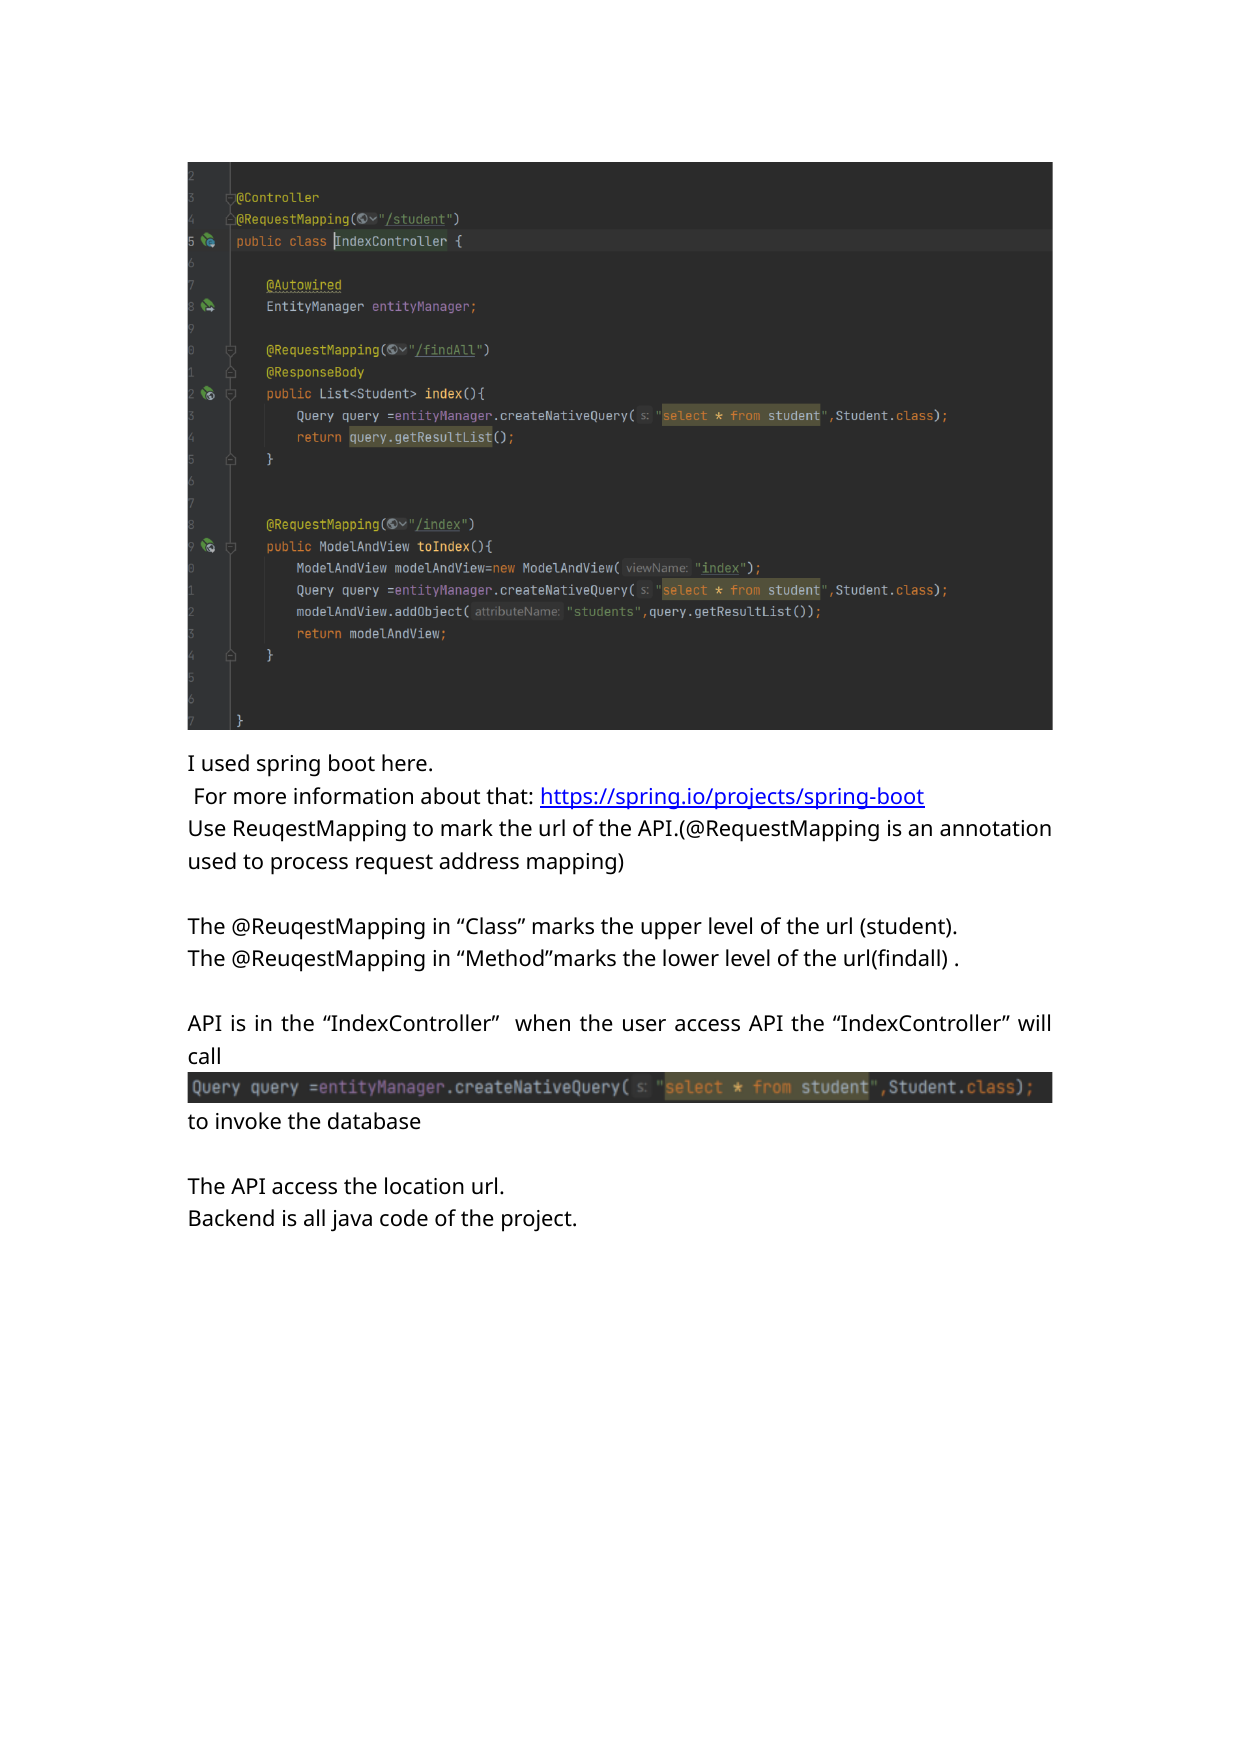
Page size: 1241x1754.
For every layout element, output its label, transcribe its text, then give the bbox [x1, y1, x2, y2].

text API is in the “IndexController” when the user access API the “IndexController” will call [187, 1007, 1053, 1072]
text The API access the location url. [187, 1169, 1053, 1202]
text Backend is all java code of the project. [187, 1202, 1053, 1234]
text The @ReuqestMapping in “Class” marks the upper level of the url (student). [187, 909, 1053, 942]
picture [187, 162, 1053, 730]
text For more information about that: https://spring.io/projects/spring-boot [187, 779, 1053, 812]
text I used spring boot here. [187, 747, 1053, 779]
picture [187, 1072, 1053, 1103]
text Use ReuqestMapping to mark the url of the API.(@RequestMapping is an annotation used to process request address mapping) [187, 812, 1053, 877]
text The @ReuqestMapping in “Method”marks the lower level of the url(findall) . [187, 942, 1053, 974]
text to invoke the database [187, 1104, 1053, 1137]
